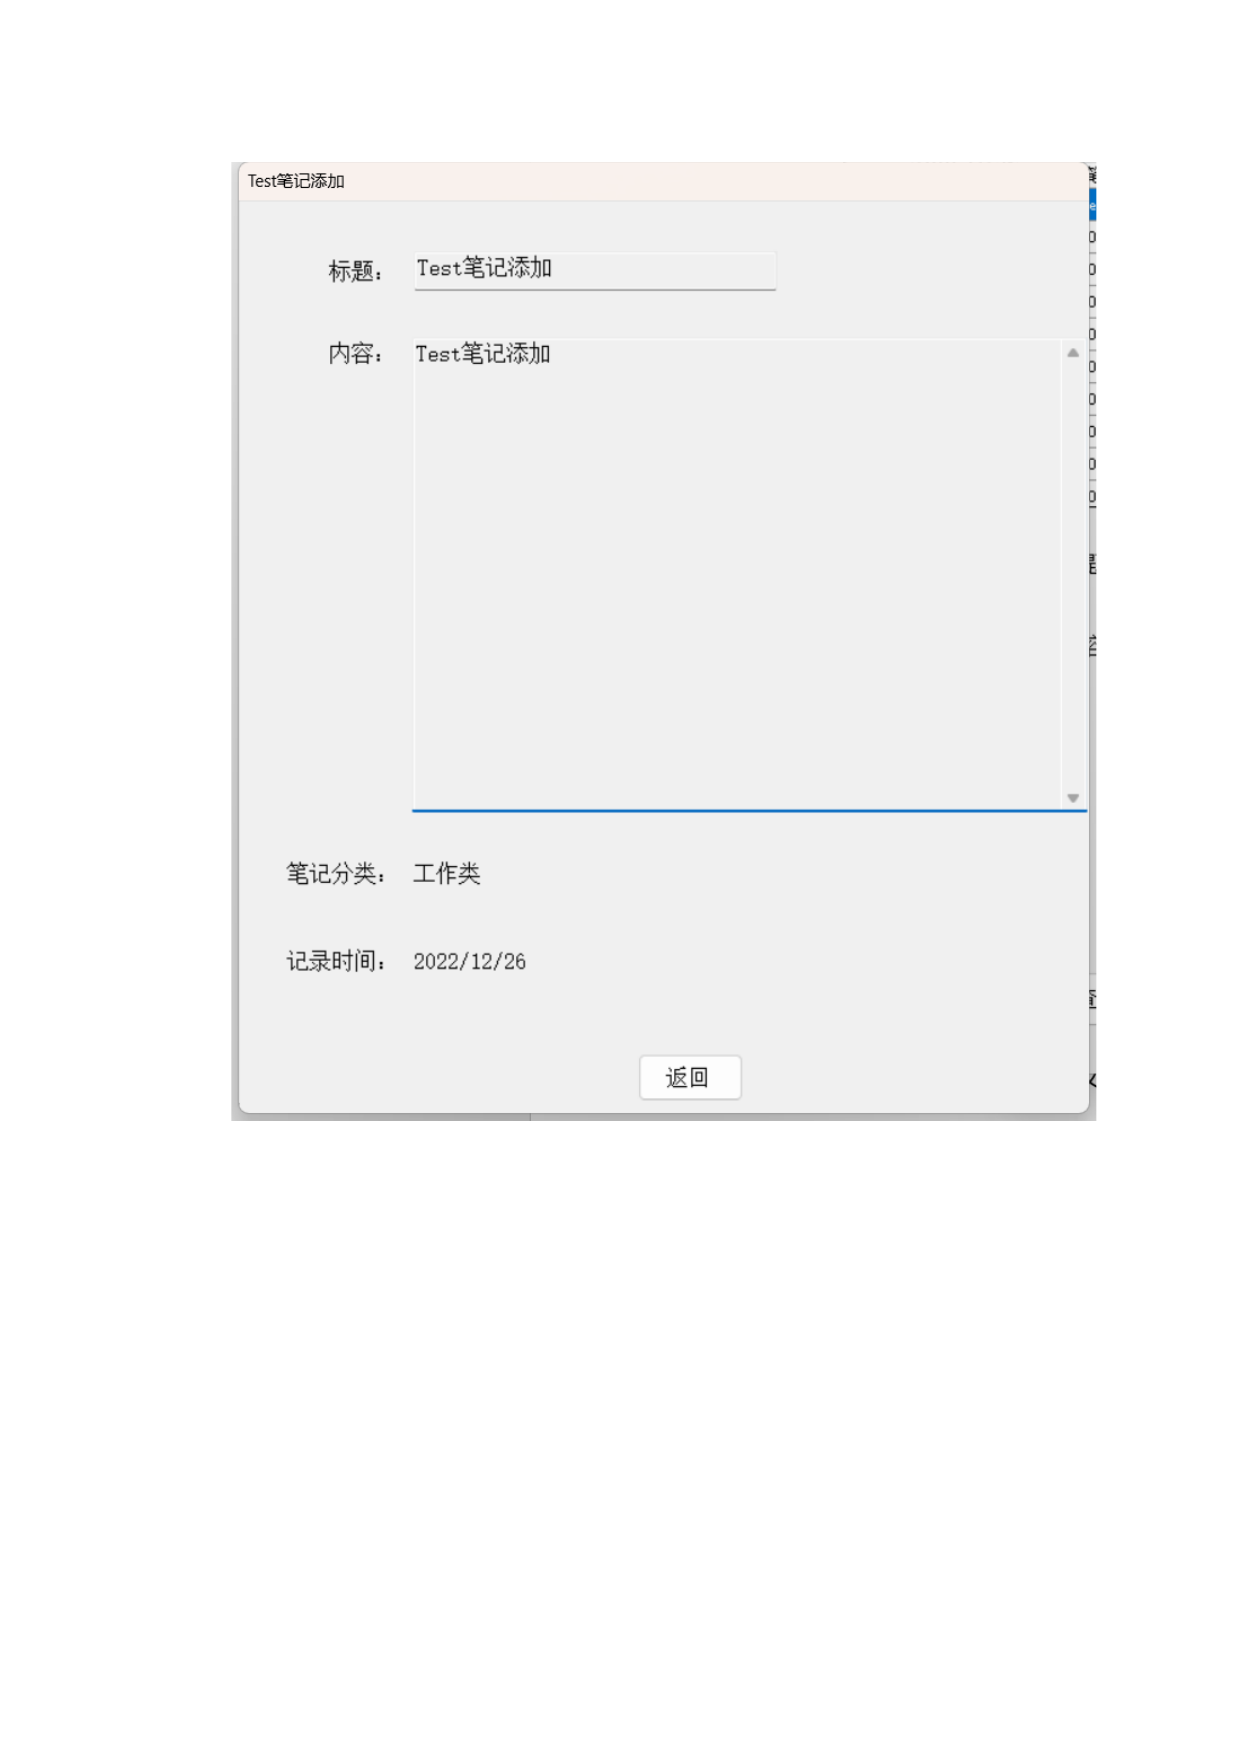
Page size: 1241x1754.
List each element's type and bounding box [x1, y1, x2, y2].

picture [231, 162, 1097, 1121]
